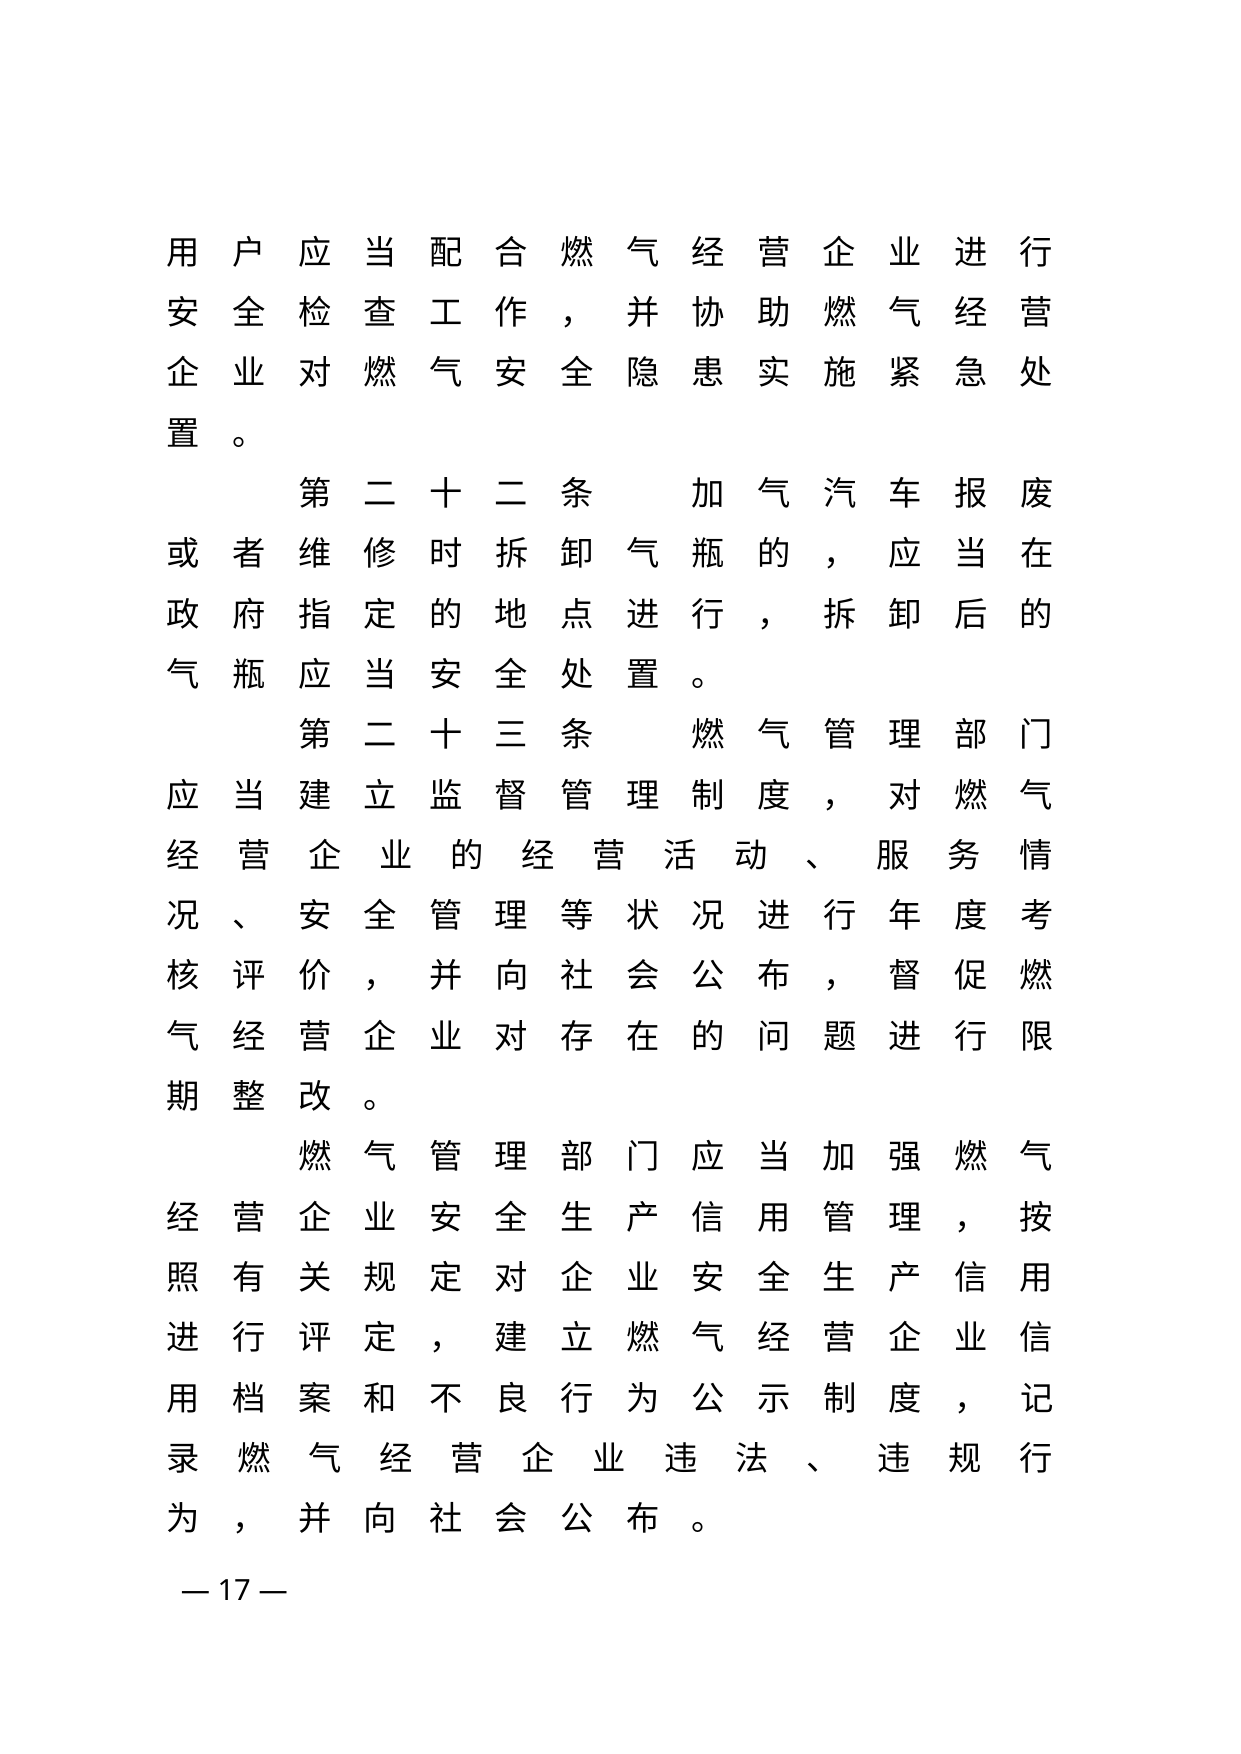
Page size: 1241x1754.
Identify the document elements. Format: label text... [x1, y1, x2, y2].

text 第二十三条 燃气管理部门应当建立监督管理制度，对燃气经营企业的经营活动、服务情况、安全管理等状况进行年度考核评价，并向社会公布，督促燃气经营企业对存在的问题进行限期整改。 [167, 702, 1085, 1124]
text 燃气管理部门应当加强燃气经营企业安全生产信用管理，按照有关规定对企业安全生产信用进行评定，建立燃气经营企业信用档案和不良行为公示制度，记录燃气经营企业违法、违规行为，并向社会公布。 [167, 1124, 1085, 1546]
text 第二十二条 加气汽车报废或者维修时拆卸气瓶的，应当在政府指定的地点进行，拆卸后的气瓶应当安全处置。 [167, 461, 1085, 702]
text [167, 219, 1085, 461]
